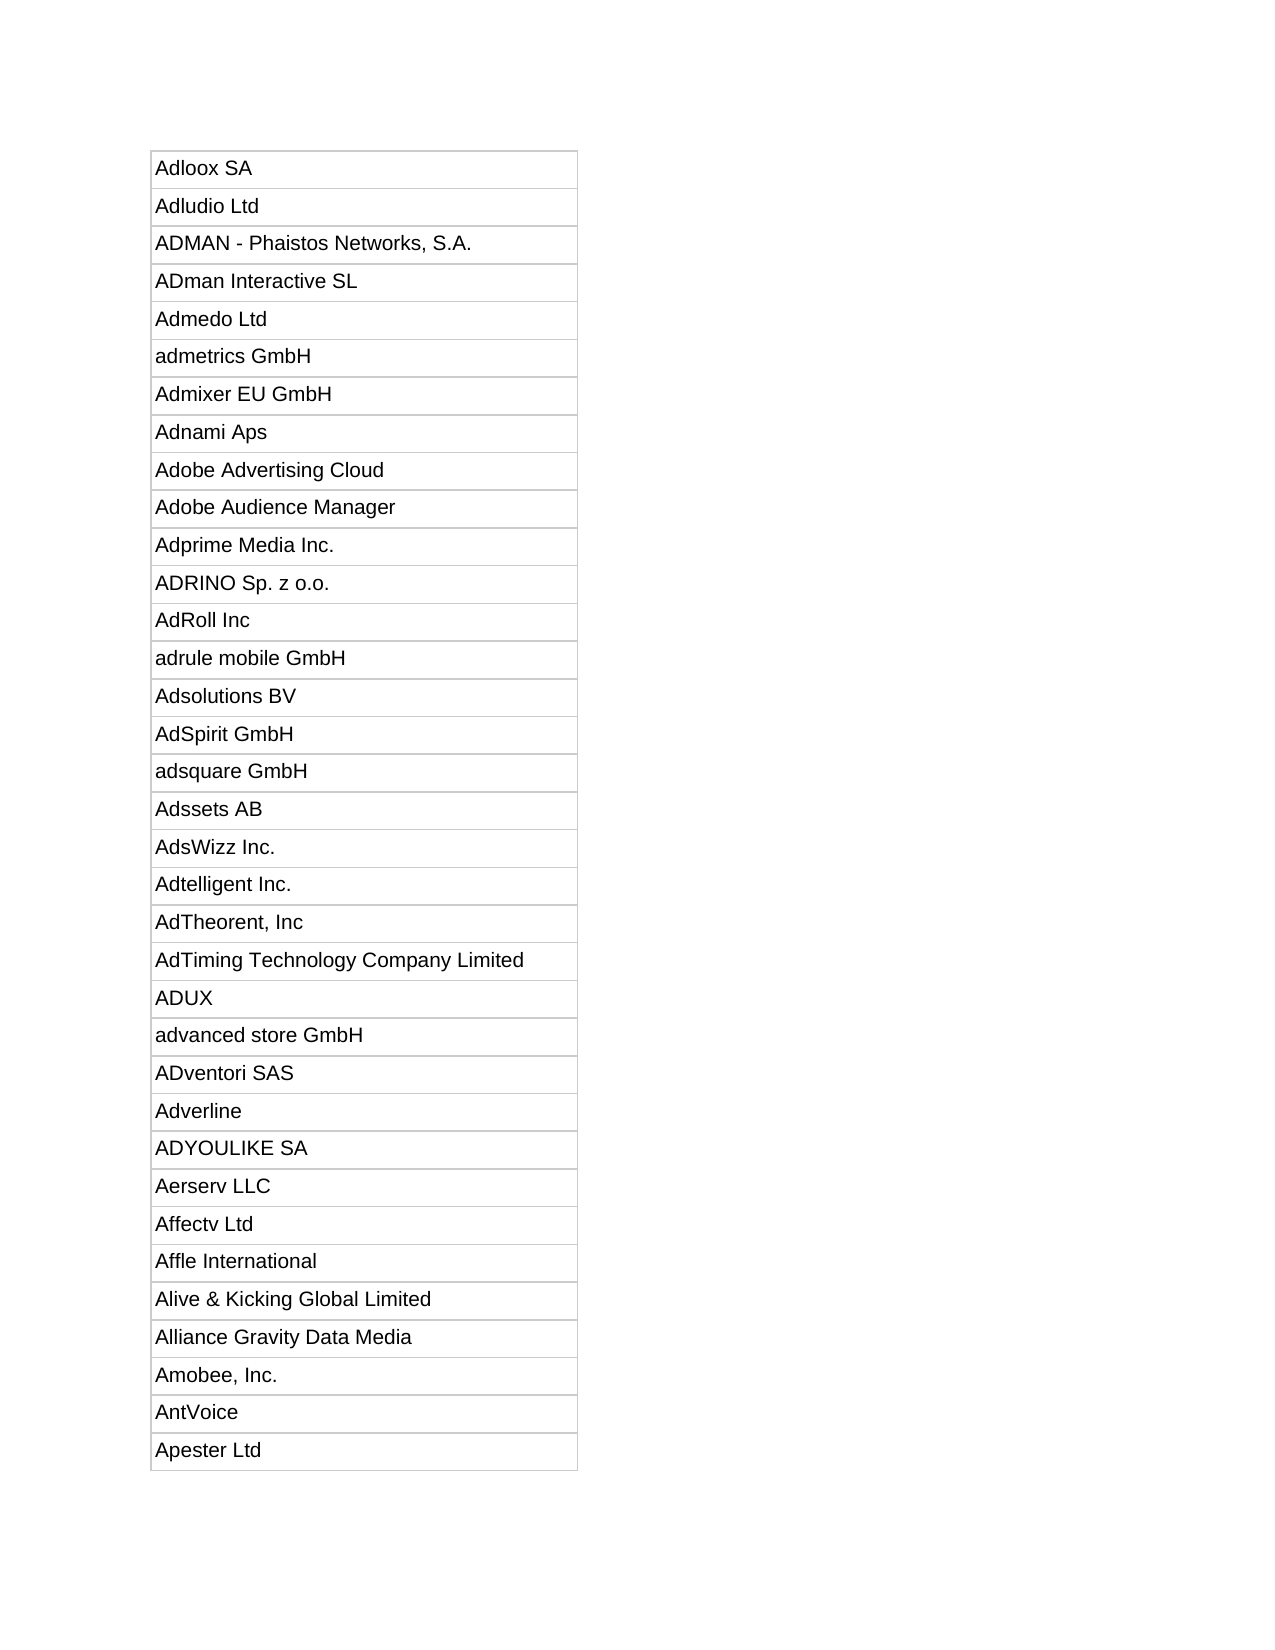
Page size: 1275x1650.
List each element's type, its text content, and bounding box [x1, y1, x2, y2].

table_cell Adssets AB [152, 793, 577, 829]
table_cell Affectv Ltd [152, 1207, 577, 1243]
table_cell Admedo Ltd [152, 302, 577, 338]
table_cell Amobee, Inc. [152, 1358, 577, 1394]
table_cell ADventori SAS [152, 1057, 577, 1093]
table_cell Adverline [152, 1094, 577, 1130]
table_cell Alive & Kicking Global Limited [152, 1283, 577, 1319]
table_cell Affle International [152, 1245, 577, 1281]
table_cell Aerserv LLC [152, 1170, 577, 1206]
table_cell Adludio Ltd [152, 189, 577, 225]
table_cell adsquare GmbH [152, 755, 577, 791]
table_cell ADRINO Sp. z o.o. [152, 566, 577, 602]
table_cell ADman Interactive SL [152, 265, 577, 301]
table_cell AdTheorent, Inc [152, 906, 577, 942]
table_cell advanced store GmbH [152, 1019, 577, 1055]
table_cell Adtelligent Inc. [152, 868, 577, 904]
table_cell Adloox SA [152, 152, 577, 188]
table_cell AntVoice [152, 1396, 577, 1432]
table_cell AdRoll Inc [152, 604, 577, 640]
table_cell ADYOULIKE SA [152, 1132, 577, 1168]
table_cell Adobe Audience Manager [152, 491, 577, 527]
table_cell ADMAN - Phaistos Networks, S.A. [152, 227, 577, 263]
table_cell Adsolutions BV [152, 680, 577, 716]
table_cell Apester Ltd [152, 1434, 577, 1470]
table_cell Alliance Gravity Data Media [152, 1321, 577, 1357]
table_cell adrule mobile GmbH [152, 642, 577, 678]
table_cell AdsWizz Inc. [152, 830, 577, 866]
table_cell Adprime Media Inc. [152, 529, 577, 565]
table_cell AdSpirit GmbH [152, 717, 577, 753]
table_cell Adnami Aps [152, 416, 577, 452]
table_cell Admixer EU GmbH [152, 378, 577, 414]
table_cell ADUX [152, 981, 577, 1017]
table_cell AdTiming Technology Company Limited [152, 943, 577, 979]
table_cell admetrics GmbH [152, 340, 577, 376]
table_cell Adobe Advertising Cloud [152, 453, 577, 489]
